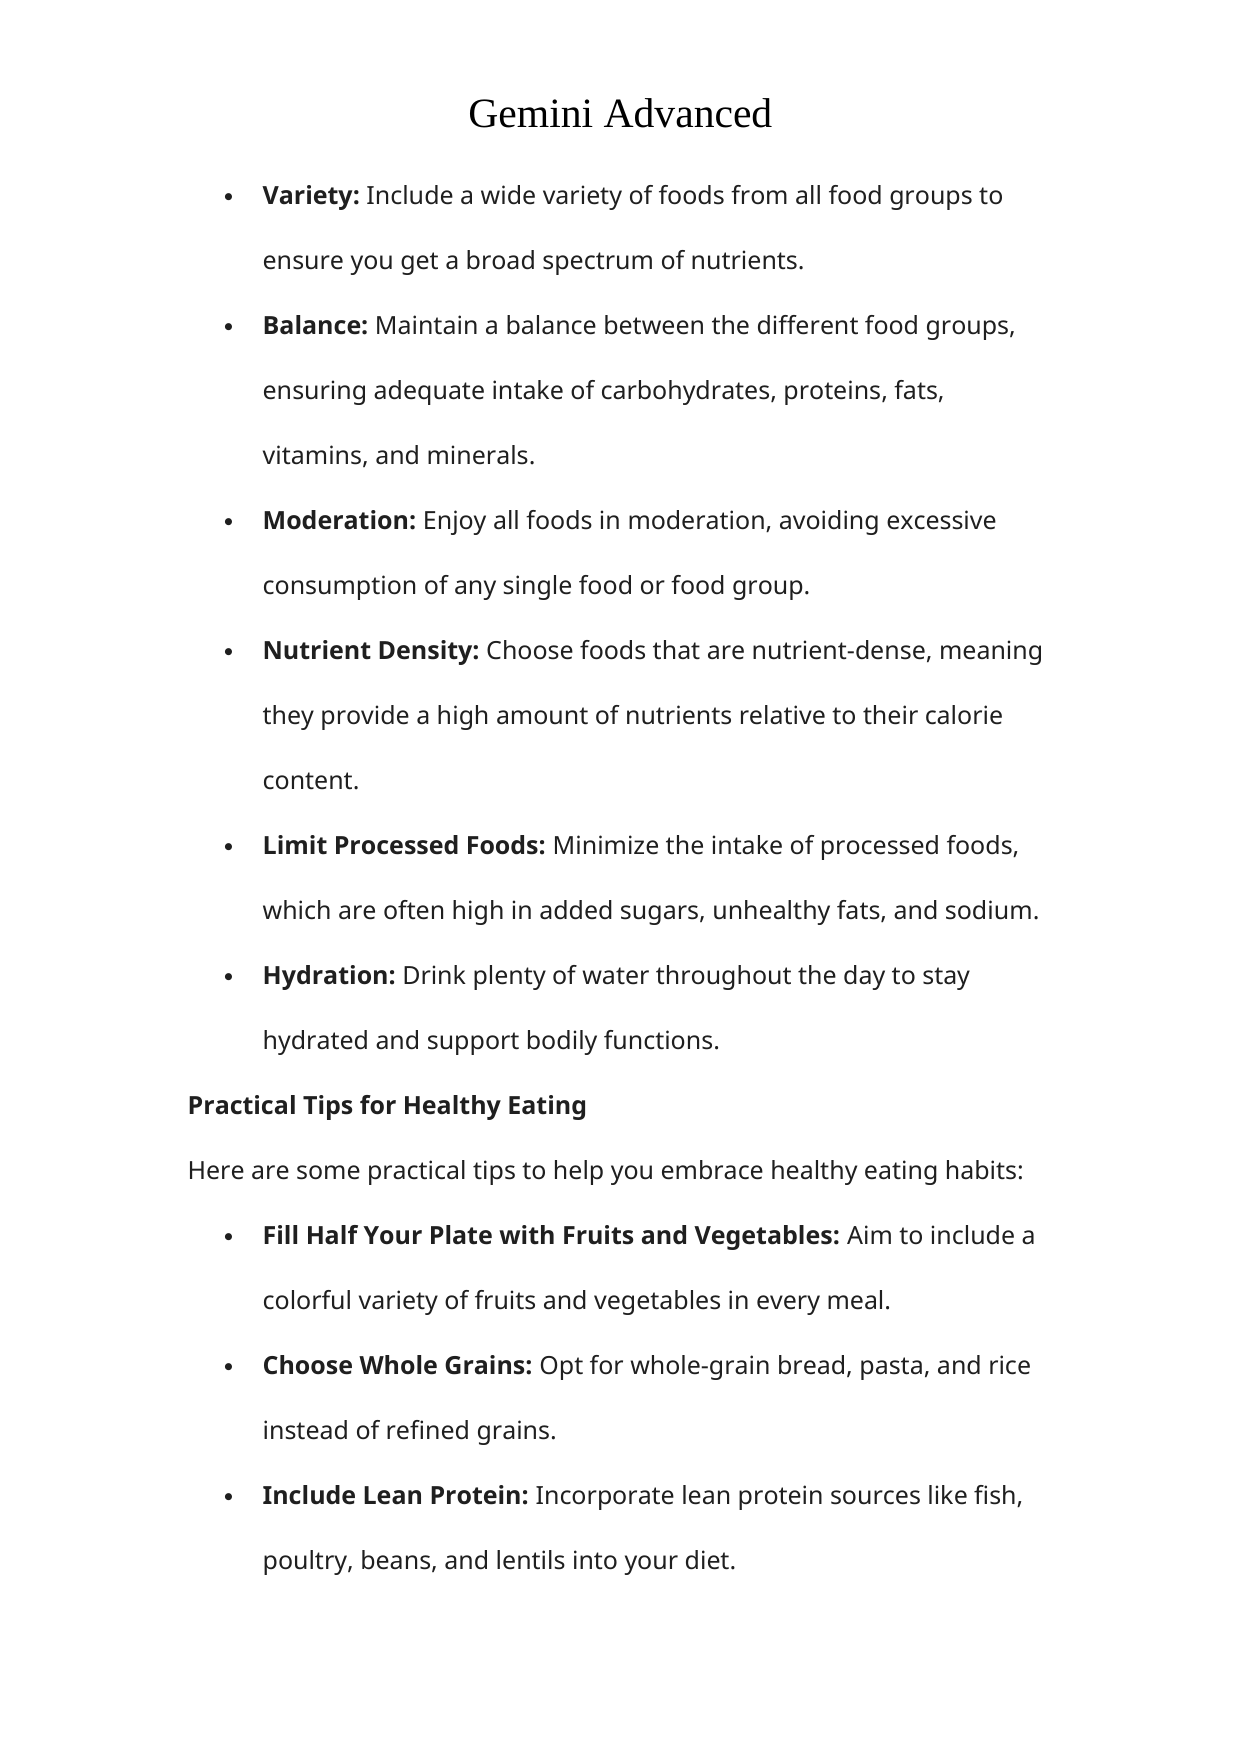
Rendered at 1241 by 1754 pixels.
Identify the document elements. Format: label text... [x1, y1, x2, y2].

list Balance: Maintain a balance between the different food groups, ensuring adequate intake of carbohydrates, proteins, fats, vitamins, and minerals. [225, 292, 1053, 487]
list Hydration: Drink plenty of water throughout the day to stay hydrated and support bodily functions. [225, 942, 1053, 1072]
list Limit Processed Foods: Minimize the intake of processed foods, which are often high in added sugars, unhealthy fats, and sodium. [225, 812, 1053, 942]
list Variety: Include a wide variety of foods from all food groups to ensure you get a broad spectrum of nutrients. [225, 162, 1053, 292]
list Fill Half Your Plate with Fruits and Vegetables: Aim to include a colorful variety of fruits and vegetables in every meal. [225, 1202, 1053, 1332]
list Include Lean Protein: Incorporate lean protein sources like fish, poultry, beans, and lentils into your diet. [225, 1462, 1053, 1592]
text Here are some practical tips to help you embrace healthy eating habits: [187, 1137, 1053, 1202]
list Moderation: Enjoy all foods in moderation, avoiding excessive consumption of any single food or food group. [225, 487, 1053, 617]
text Practical Tips for Healthy Eating [187, 1072, 1053, 1137]
list Nutrient Density: Choose foods that are nutrient-dense, meaning they provide a high amount of nutrients relative to their calorie content. [225, 617, 1053, 812]
list Choose Whole Grains: Opt for whole-grain bread, pasta, and rice instead of refined grains. [225, 1332, 1053, 1462]
